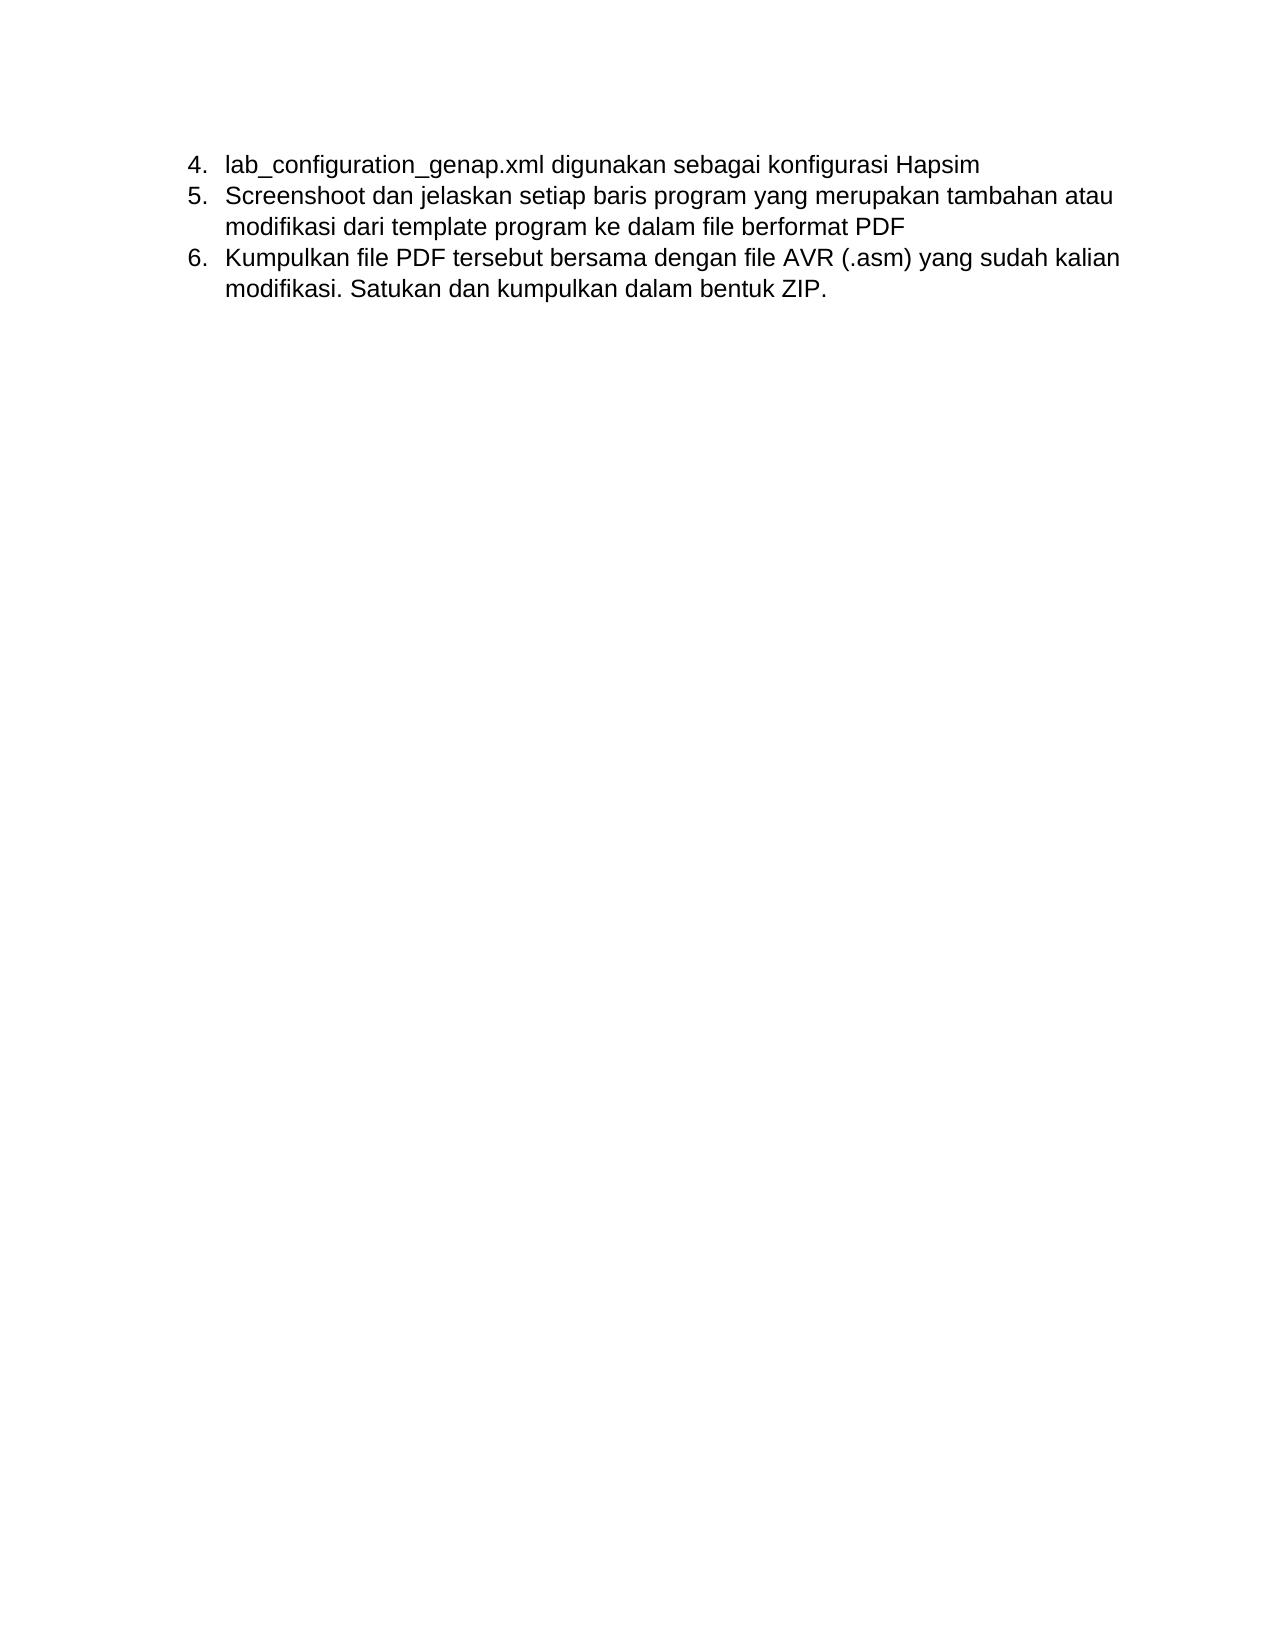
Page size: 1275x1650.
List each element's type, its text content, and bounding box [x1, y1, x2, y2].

list lab_configuration_genap.xml digunakan sebagai konfigurasi Hapsim [187, 150, 1125, 179]
list Screenshoot dan jelaskan setiap baris program yang merupakan tambahan atau modifikasi dari template program ke dalam file berformat PDF [187, 181, 1125, 241]
list Kumpulkan file PDF tersebut bersama dengan file AVR (.asm) yang sudah kalian modifikasi. Satukan dan kumpulkan dalam bentuk ZIP. [187, 243, 1125, 303]
